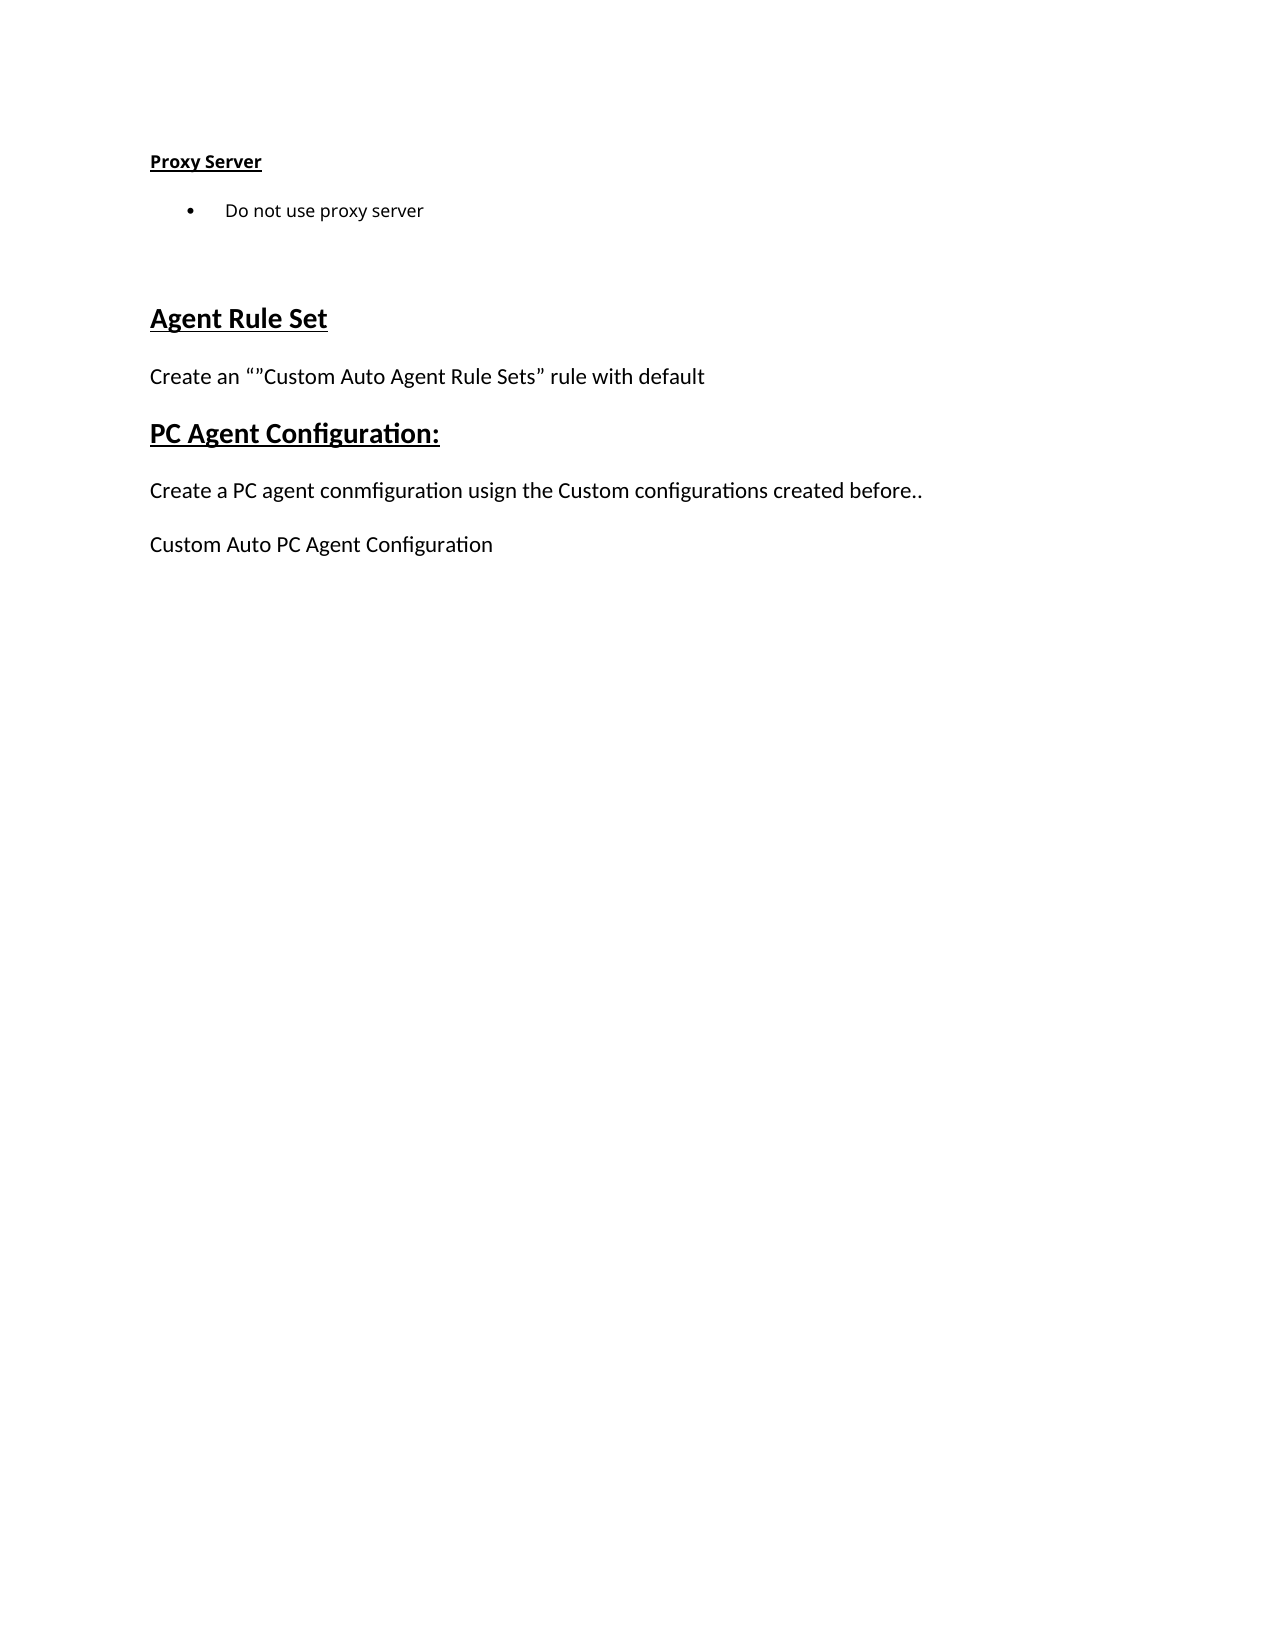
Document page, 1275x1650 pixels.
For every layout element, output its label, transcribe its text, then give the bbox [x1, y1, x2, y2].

text Custom Auto PC Agent Configuration [150, 530, 1125, 558]
list Do not use proxy server [187, 198, 1125, 223]
text Agent Rule Set [150, 300, 1125, 336]
text Create an “”Custom Auto Agent Rule Sets” rule with default [150, 362, 1125, 390]
text Proxy Server [150, 150, 1125, 174]
text PC Agent Configuration: [150, 415, 1125, 451]
text Create a PC agent conmfiguration usign the Custom configurations created before.. [150, 477, 1125, 505]
